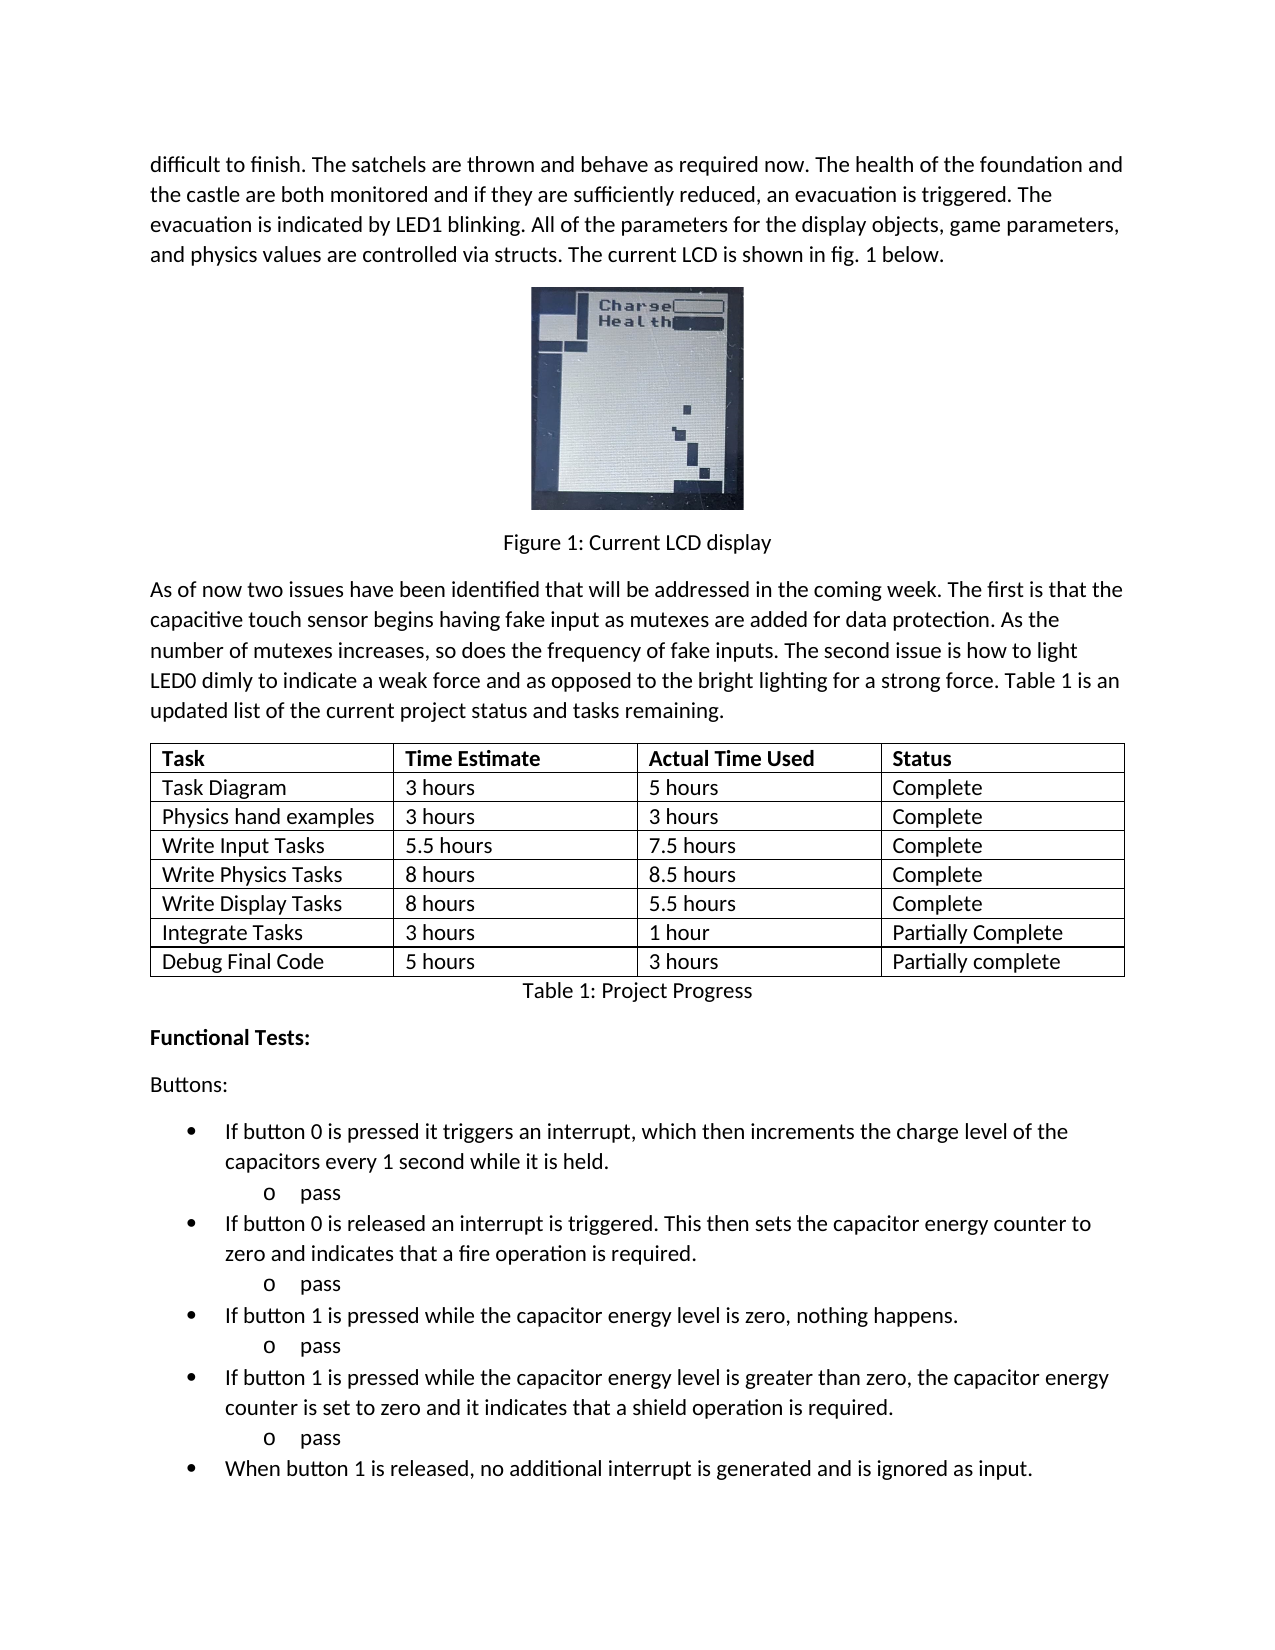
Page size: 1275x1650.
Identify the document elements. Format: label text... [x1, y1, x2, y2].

table_cell 3 hours [394, 919, 637, 946]
table_header Actual Time Used [638, 744, 881, 772]
table_cell 1 hour [638, 919, 881, 946]
table_cell Complete [882, 860, 1124, 888]
table_cell Complete [882, 889, 1124, 917]
table_cell Write Physics Tasks [151, 860, 393, 888]
list If button 0 is released an interrupt is triggered. This then sets the capacitor energy counter to zero and indicates that a fire operation is required. [187, 1209, 1125, 1267]
table_cell Task Diagram [151, 773, 393, 801]
table_cell 5 hours [394, 948, 637, 976]
list If button 1 is pressed while the capacitor energy level is zero, nothing happens. [187, 1301, 1125, 1329]
table_cell Complete [882, 831, 1124, 859]
list If button 0 is pressed it triggers an interrupt, which then increments the charge level of the capacitors every 1 second while it is held. [187, 1117, 1125, 1175]
list pass [262, 1269, 1125, 1299]
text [150, 150, 1125, 269]
text Table 1: Project Progress [150, 977, 1125, 1004]
list When button 1 is released, no additional interrupt is generated and is ignored as input. [187, 1454, 1125, 1482]
list pass [262, 1331, 1125, 1360]
table_cell Debug Final Code [151, 948, 393, 976]
table_cell 3 hours [638, 948, 881, 976]
picture [531, 287, 744, 510]
table_cell Complete [882, 773, 1124, 801]
table_cell Complete [882, 802, 1124, 830]
list pass [262, 1178, 1125, 1207]
table_cell 7.5 hours [638, 831, 881, 859]
table_cell Physics hand examples [151, 802, 393, 830]
table_cell 8.5 hours [638, 860, 881, 888]
table_header Status [882, 744, 1124, 772]
table_cell Write Display Tasks [151, 889, 393, 917]
text Figure 1: Current LCD display [150, 528, 1125, 556]
table_cell Write Input Tasks [151, 831, 393, 859]
table_cell Partially Complete [882, 919, 1124, 946]
text Functional Tests: [150, 1023, 1125, 1051]
table_cell 8 hours [394, 889, 637, 917]
text Buttons: [150, 1070, 1125, 1098]
table_cell 5 hours [638, 773, 881, 801]
text As of now two issues have been identified that will be addressed in the coming week. The first is that the capacitive touch sensor begins having fake input as mutexes are added for data protection. As the number of mutexes increases, so does the frequency of fake inputs. The second issue is how to light LED0 dimly to indicate a weak force and as opposed to the bright lighting for a strong force. Table 1 is an updated list of the current project status and tasks remaining. [150, 575, 1125, 724]
table_cell Integrate Tasks [151, 919, 393, 946]
table_cell 3 hours [394, 802, 637, 830]
list pass [262, 1423, 1125, 1452]
table_cell Partially complete [882, 948, 1124, 976]
table_cell 5.5 hours [638, 889, 881, 917]
list If button 1 is pressed while the capacitor energy level is greater than zero, the capacitor energy counter is set to zero and it indicates that a shield operation is required. [187, 1363, 1125, 1421]
table_cell 8 hours [394, 860, 637, 888]
table_cell 5.5 hours [394, 831, 637, 859]
table_header Time Estimate [394, 744, 637, 772]
table_cell 3 hours [394, 773, 637, 801]
table_header Task [151, 744, 393, 772]
table_cell 3 hours [638, 802, 881, 830]
